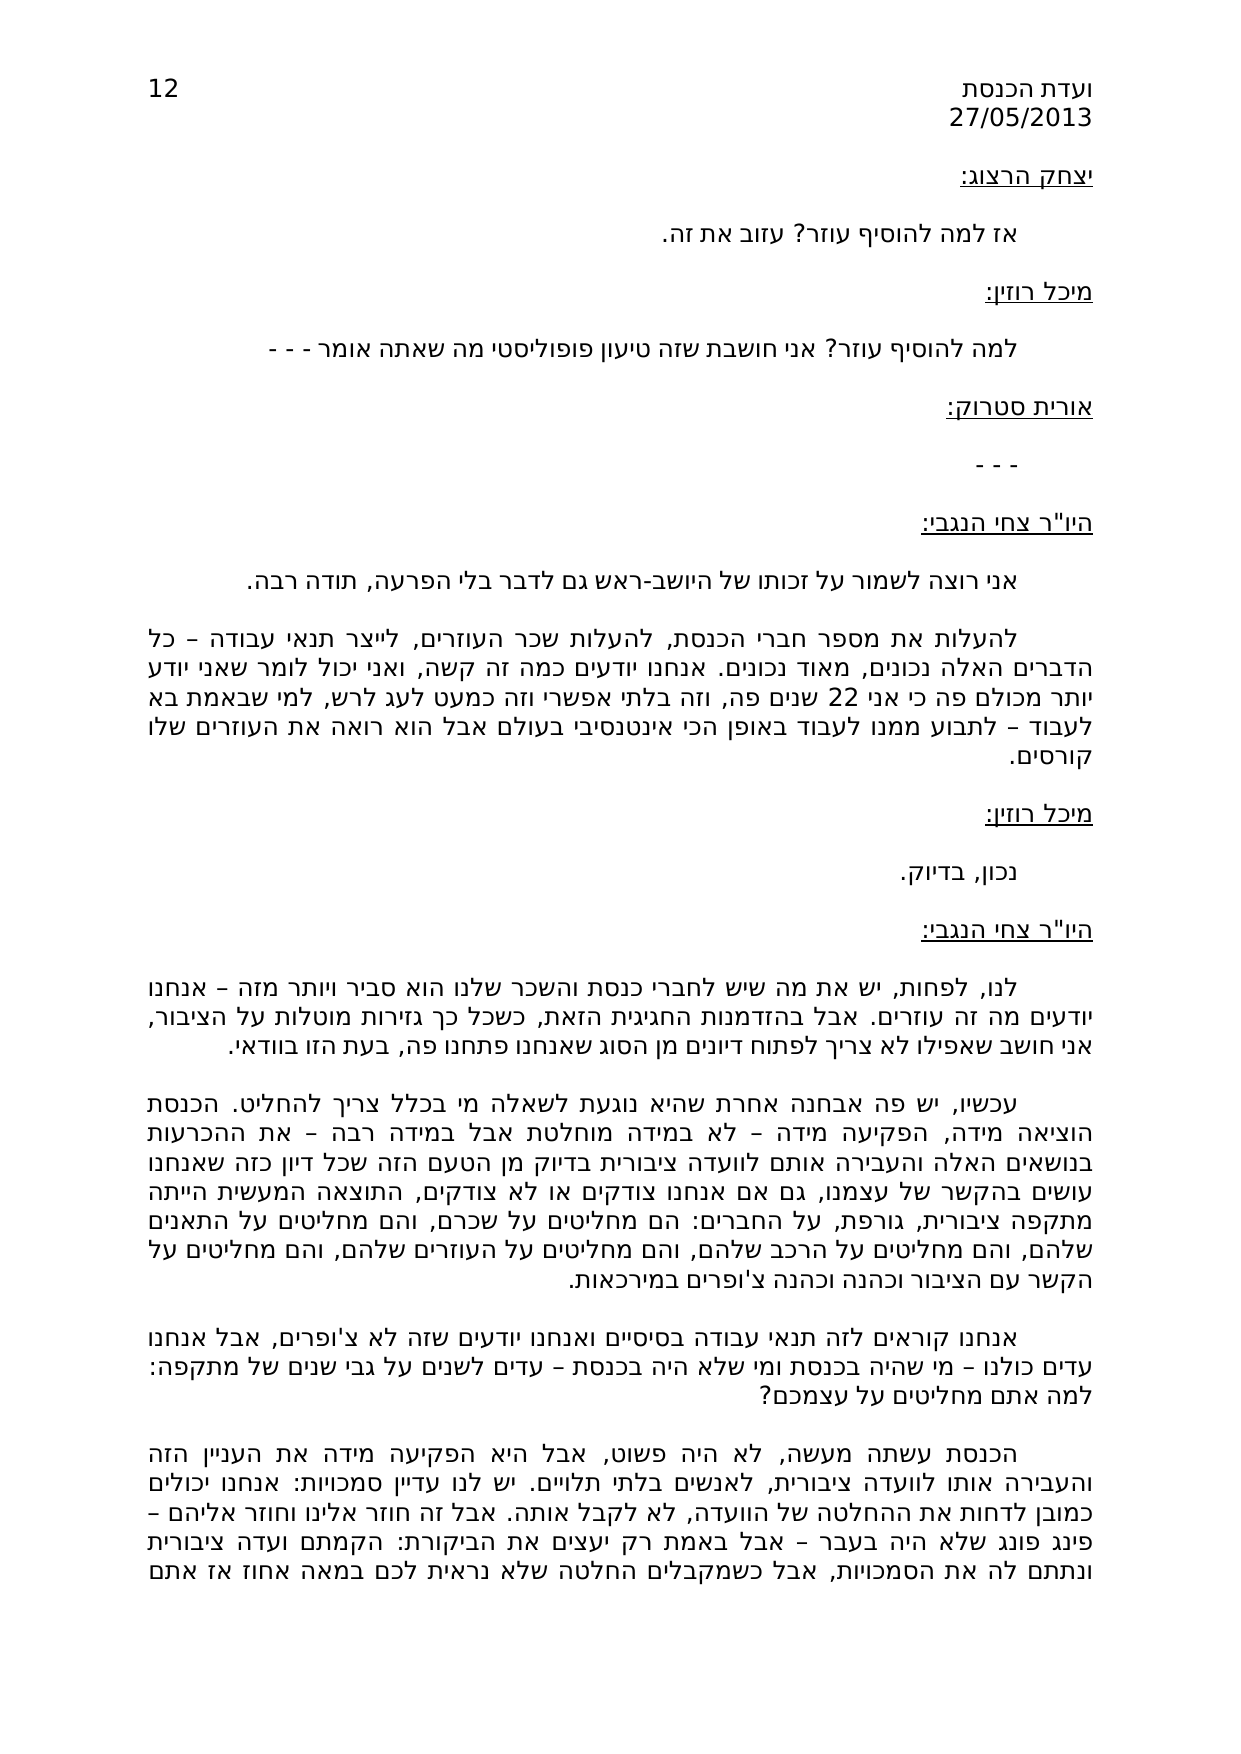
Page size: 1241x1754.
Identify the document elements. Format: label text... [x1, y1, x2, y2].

text <היו"ר צחי הנגבי:> [147, 915, 1093, 944]
text <יצחק הרצוג:> [147, 161, 1093, 190]
text נכון, בדיוק. [147, 857, 1093, 886]
text להעלות את מספר חברי הכנסת, להעלות שכר העוזרים, לייצר תנאי עבודה – כל הדברים האלה נכונים, מאוד נכונים. אנחנו יודעים כמה זה קשה, ואני יכול לומר שאני יודע יותר מכולם פה כי אני 22 שנים פה, וזה בלתי אפשרי וזה כמעט לעג לרש, למי שבאמת בא לעבוד – לתבוע ממנו לעבוד באופן הכי אינטנסיבי בעולם אבל הוא רואה את העוזרים שלו קורסים. [147, 624, 1093, 770]
text - - - [147, 451, 1093, 480]
text <מיכל רוזין:> [147, 799, 1093, 828]
text <מיכל רוזין:> [147, 277, 1093, 306]
text אנחנו קוראים לזה תנאי עבודה בסיסיים ואנחנו יודעים שזה לא צ'ופרים, אבל אנחנו עדים כולנו – מי שהיה בכנסת ומי שלא היה בכנסת – עדים לשנים על גבי שנים של מתקפה: למה אתם מחליטים על עצמכם? [147, 1323, 1093, 1411]
text עכשיו, יש פה אבחנה אחרת שהיא נוגעת לשאלה מי בכלל צריך להחליט. הכנסת הוציאה מידה, הפקיעה מידה – לא במידה מוחלטת אבל במידה רבה – את ההכרעות בנושאים האלה והעבירה אותם לוועדה ציבורית בדיוק מן הטעם הזה שכל דיון כזה שאנחנו עושים בהקשר של עצמנו, גם אם אנחנו צודקים או לא צודקים, התוצאה המעשית הייתה מתקפה ציבורית, גורפת, על החברים: הם מחליטים על שכרם, והם מחליטים על התאנים שלהם, והם מחליטים על הרכב שלהם, והם מחליטים על העוזרים שלהם, והם מחליטים על הקשר עם הציבור וכהנה וכהנה צ'ופרים במירכאות. [147, 1089, 1093, 1294]
text <אורית סטרוק:> [147, 393, 1093, 422]
text אני רוצה לשמור על זכותו של היושב-ראש גם לדבר בלי הפרעה, תודה רבה. [147, 566, 1093, 596]
text אז למה להוסיף עוזר? עזוב את זה. [147, 219, 1093, 248]
text לנו, לפחות, יש את מה שיש לחברי כנסת והשכר שלנו הוא סביר ויותר מזה – אנחנו יודעים מה זה עוזרים. אבל בהזדמנות החגיגית הזאת, כשכל כך גזירות מוטלות על הציבור, אני חושב שאפילו לא צריך לפתוח דיונים מן הסוג שאנחנו פתחנו פה, בעת הזו בוודאי. [147, 973, 1093, 1061]
text למה להוסיף עוזר? אני חושבת שזה טיעון פופוליסטי מה שאתה אומר - - - [147, 335, 1093, 364]
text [147, 1439, 1093, 1586]
text <היו"ר צחי הנגבי:> [147, 508, 1093, 538]
